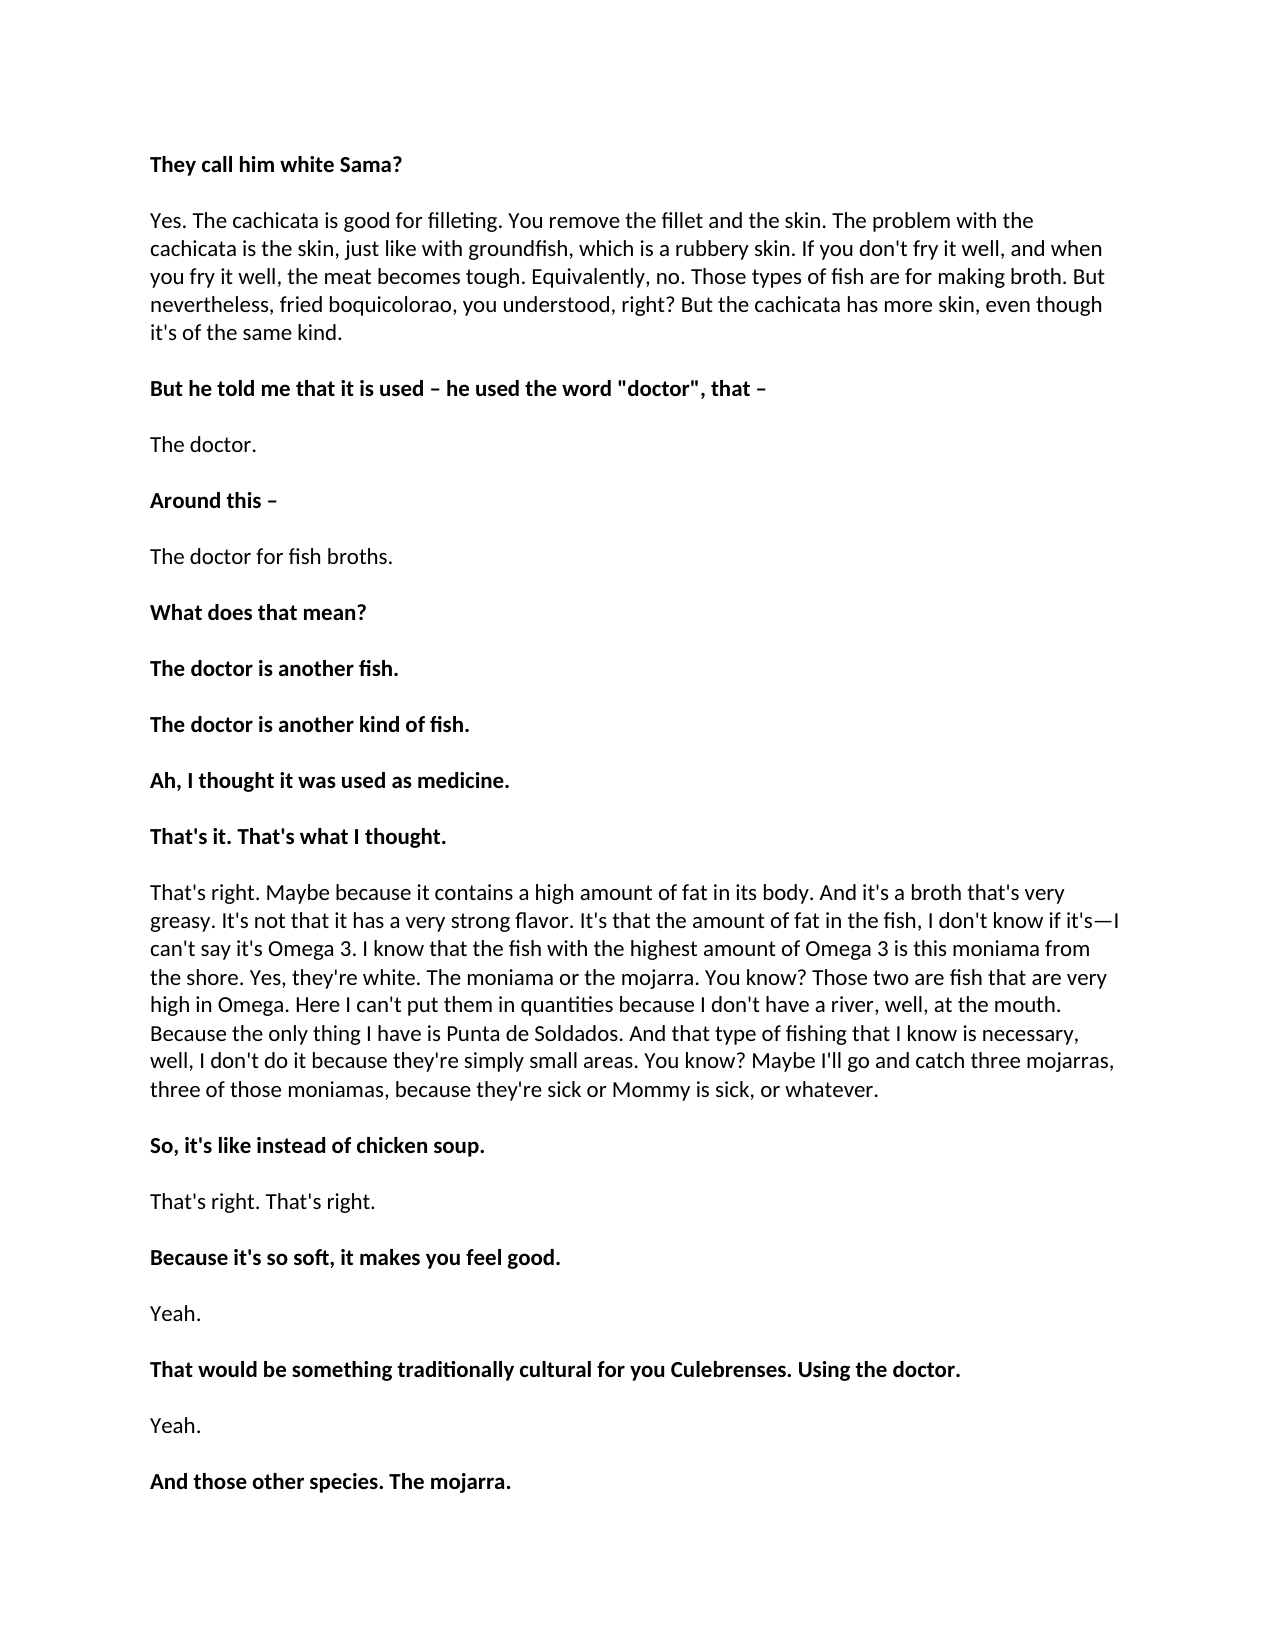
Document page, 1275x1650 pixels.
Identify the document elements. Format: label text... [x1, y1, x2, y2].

text Yeah. [150, 1299, 1125, 1327]
text And those other species. The mojarra. [150, 1467, 1125, 1495]
text Yeah. [150, 1411, 1125, 1439]
text Around this – [150, 486, 1125, 514]
text Yes. The cachicata is good for filleting. You remove the fillet and the skin. The problem with the cachicata is the skin, just like with groundfish, which is a rubbery skin. If you don't fry it well, and when you fry it well, the meat becomes tough. Equivalently, no. Those types of fish are for making broth. But nevertheless, fried boquicolorao, you understood, right? But the cachicata has more skin, even though it's of the same kind. [150, 206, 1125, 346]
text Ah, I thought it was used as medicine. [150, 766, 1125, 794]
text The doctor. [150, 430, 1125, 458]
text The doctor is another kind of fish. [150, 710, 1125, 738]
text What does that mean? [150, 598, 1125, 626]
text But he told me that it is used – he used the word "doctor", that – [150, 374, 1125, 402]
text Because it's so soft, it makes you feel good. [150, 1243, 1125, 1271]
text They call him white Sama? [150, 150, 1125, 178]
text The doctor for fish broths. [150, 542, 1125, 570]
text That would be something traditionally cultural for you Culebrenses. Using the doctor. [150, 1355, 1125, 1383]
text That's right. Maybe because it contains a high amount of fat in its body. And it's a broth that's very greasy. It's not that it has a very strong flavor. It's that the amount of fat in the fish, I don't know if it's—I can't say it's Omega 3. I know that the fish with the highest amount of Omega 3 is this moniama from the shore. Yes, they're white. The moniama or the mojarra. You know? Those two are fish that are very high in Omega. Here I can't put them in quantities because I don't have a river, well, at the mouth. Because the only thing I have is Punta de Soldados. And that type of fishing that I know is necessary, well, I don't do it because they're simply small areas. You know? Maybe I'll go and catch three mojarras, three of those moniamas, because they're sick or Mommy is sick, or whatever. [150, 878, 1125, 1103]
text The doctor is another fish. [150, 654, 1125, 682]
text So, it's like instead of chicken soup. [150, 1131, 1125, 1159]
text That's right. That's right. [150, 1187, 1125, 1215]
text That's it. That's what I thought. [150, 822, 1125, 851]
